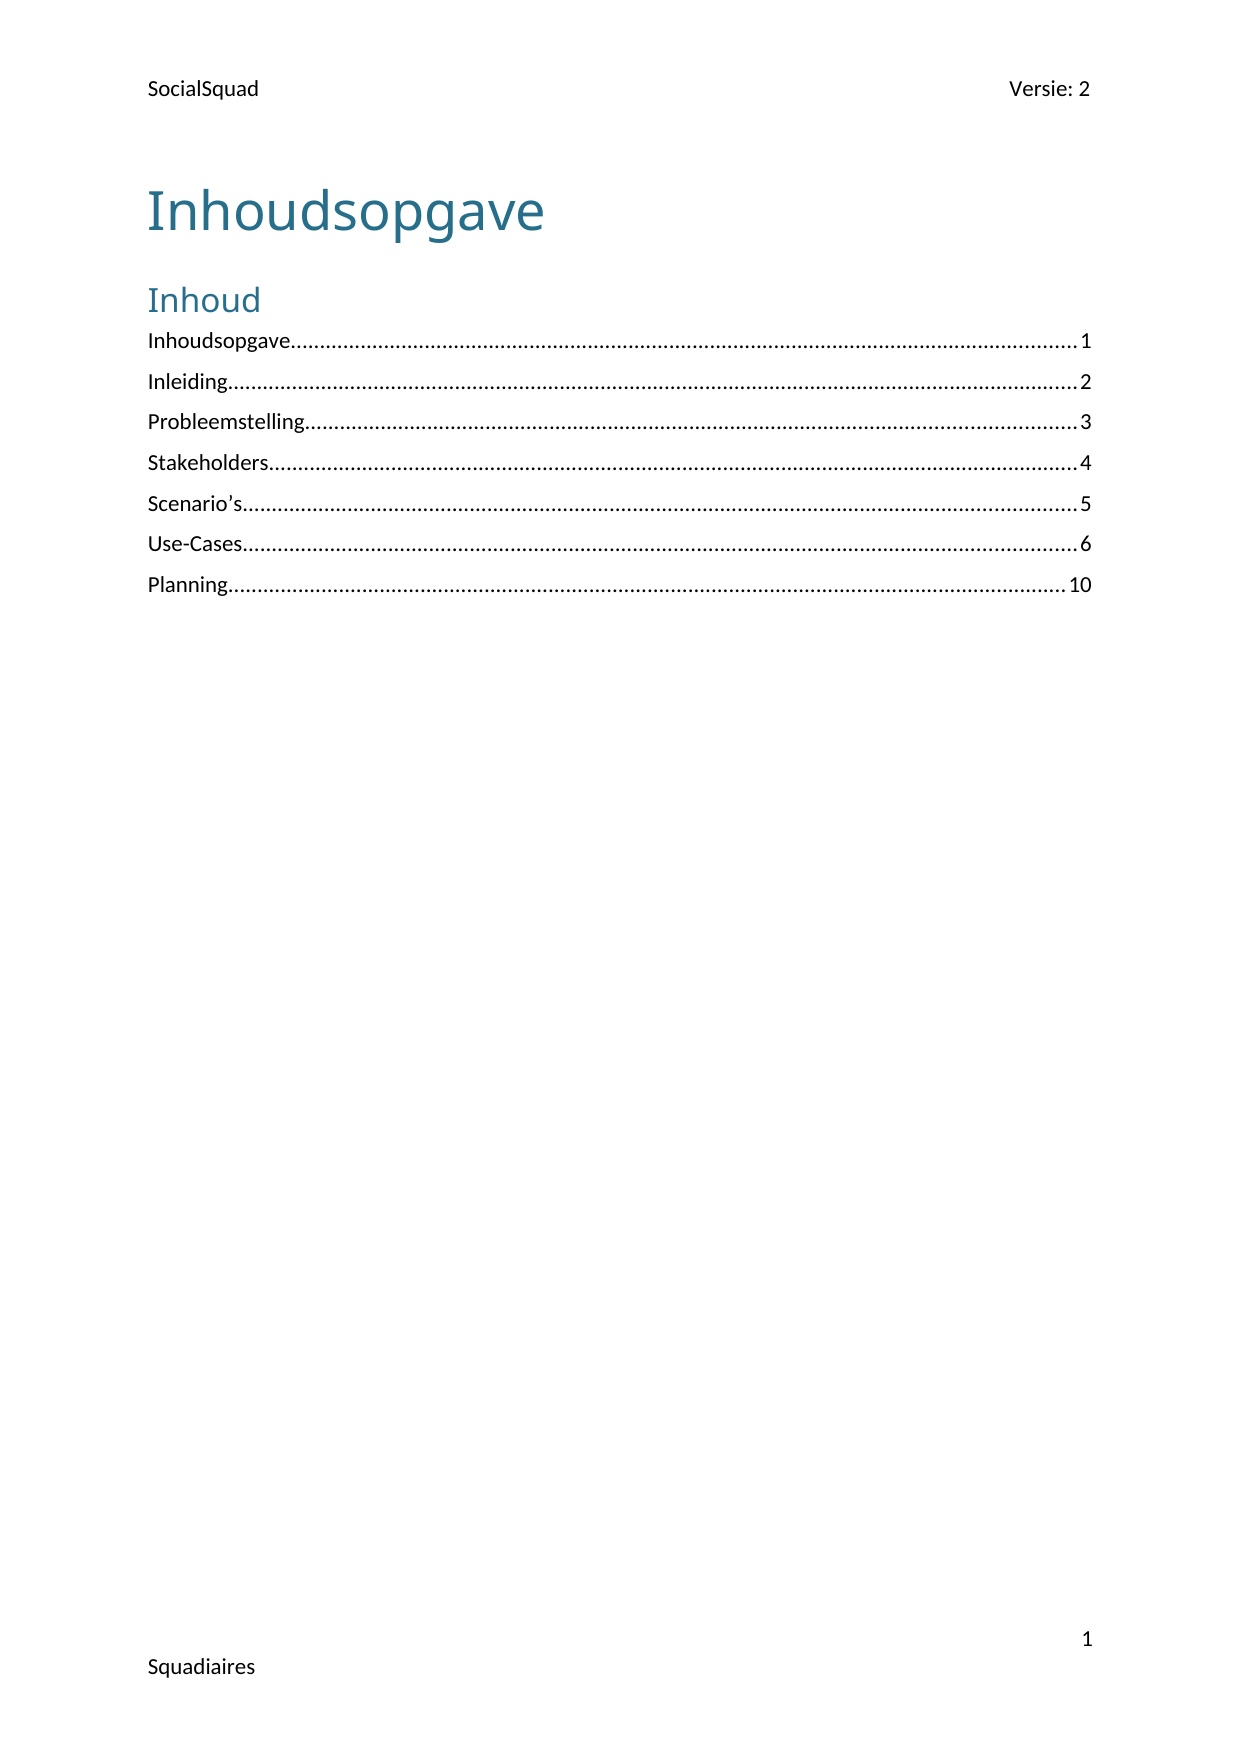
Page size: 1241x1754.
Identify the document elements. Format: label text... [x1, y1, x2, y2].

subtitle Inhoudsopgave [148, 173, 1093, 246]
